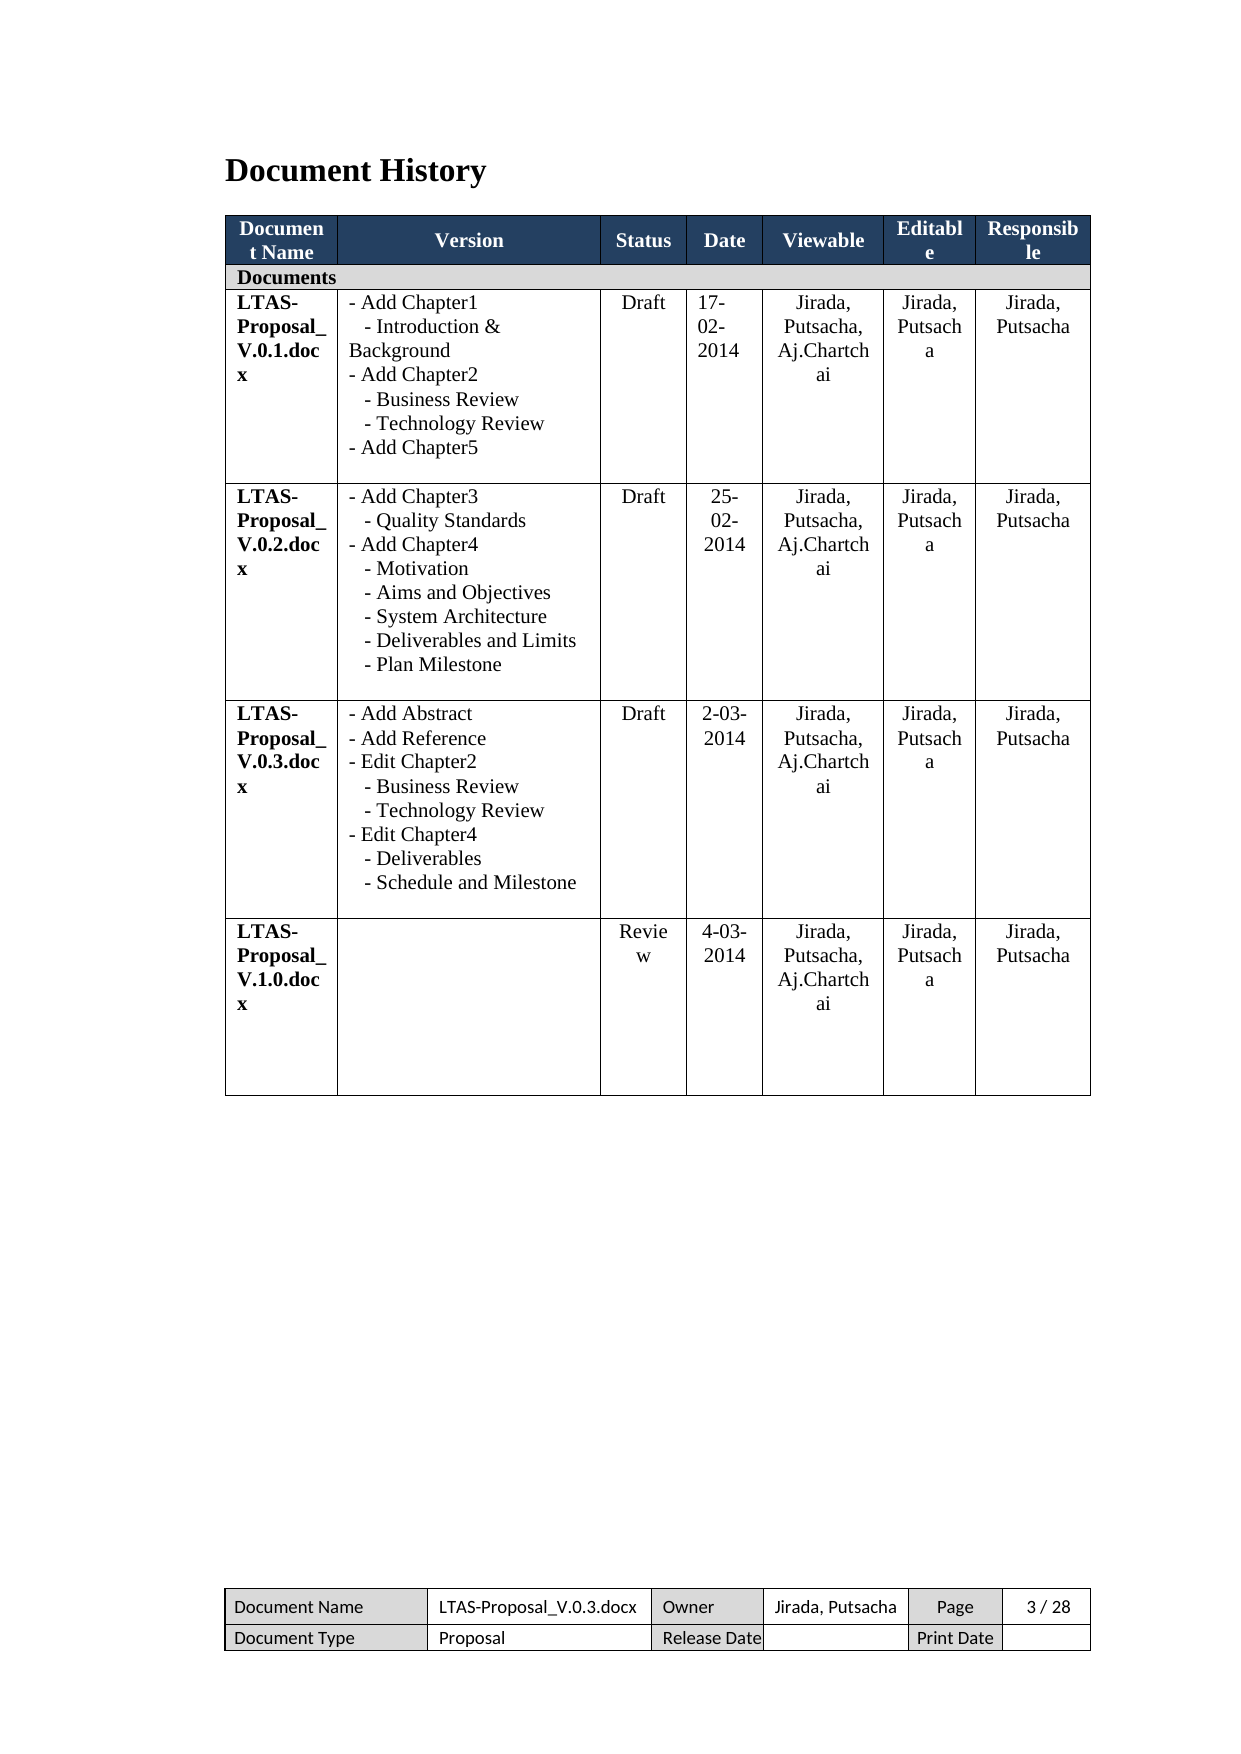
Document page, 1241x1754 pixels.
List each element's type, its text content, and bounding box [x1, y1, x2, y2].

table_cell Draft [601, 484, 686, 700]
table_cell Jirada, Putsacha [884, 290, 975, 483]
table_cell Jirada, Putsacha [884, 484, 975, 700]
table_cell Jirada, Putsacha, Aj.Chartchai [763, 484, 883, 700]
table_cell Documents [226, 265, 1090, 289]
table_cell Jirada, Putsacha [884, 701, 975, 918]
table_cell Jirada, Putsacha [976, 701, 1090, 918]
table_cell 4-03-2014 [687, 919, 762, 1095]
table_cell 2-03-2014 [687, 701, 762, 918]
table_cell 25-02-2014 [687, 484, 762, 700]
table_header Responsible [976, 216, 1090, 264]
table_cell Jirada, Putsacha, Aj.Chartchai [763, 919, 883, 1095]
table_cell - Add Chapter3 - Quality Standards - Add Chapter4 - Motivation - Aims and Objectives - System Architecture - Deliverables and Limits - Plan Milestone [338, 484, 600, 700]
table_header Viewable [763, 216, 883, 264]
table_cell Jirada, Putsacha, Aj.Chartchai [763, 290, 883, 483]
table_cell Draft [601, 701, 686, 918]
table_cell Jirada, Putsacha, Aj.Chartchai [763, 701, 883, 918]
table_cell 17-02-2014 [687, 290, 762, 483]
table_cell Jirada, Putsacha [976, 919, 1090, 1095]
table_cell - Add Chapter1 - Introduction & Background - Add Chapter2 - Business Review - Technology Review - Add Chapter5 [338, 290, 600, 483]
table_header Version [338, 216, 600, 264]
table_cell Jirada, Putsacha [976, 484, 1090, 700]
text Document History [225, 150, 1090, 188]
table_cell LTAS-Proposal_V.0.2.docx [226, 484, 337, 700]
table_cell Review [601, 919, 686, 1095]
table_header Status [601, 216, 686, 264]
table_cell Jirada, Putsacha [976, 290, 1090, 483]
table_cell [338, 919, 600, 1095]
table_cell LTAS-Proposal_V.0.3.docx [226, 701, 337, 918]
table_header Document Name [226, 216, 337, 264]
table_cell LTAS-Proposal_V.0.1.docx [226, 290, 337, 483]
table_cell - Add Abstract - Add Reference - Edit Chapter2 - Business Review - Technology Review - Edit Chapter4 - Deliverables - Schedule and Milestone [338, 701, 600, 918]
table_cell Jirada, Putsacha [884, 919, 975, 1095]
table_cell Draft [601, 290, 686, 483]
table_header Date [687, 216, 762, 264]
table_cell LTAS-Proposal_V.1.0.docx [226, 919, 337, 1095]
table_header Editable [884, 216, 975, 264]
